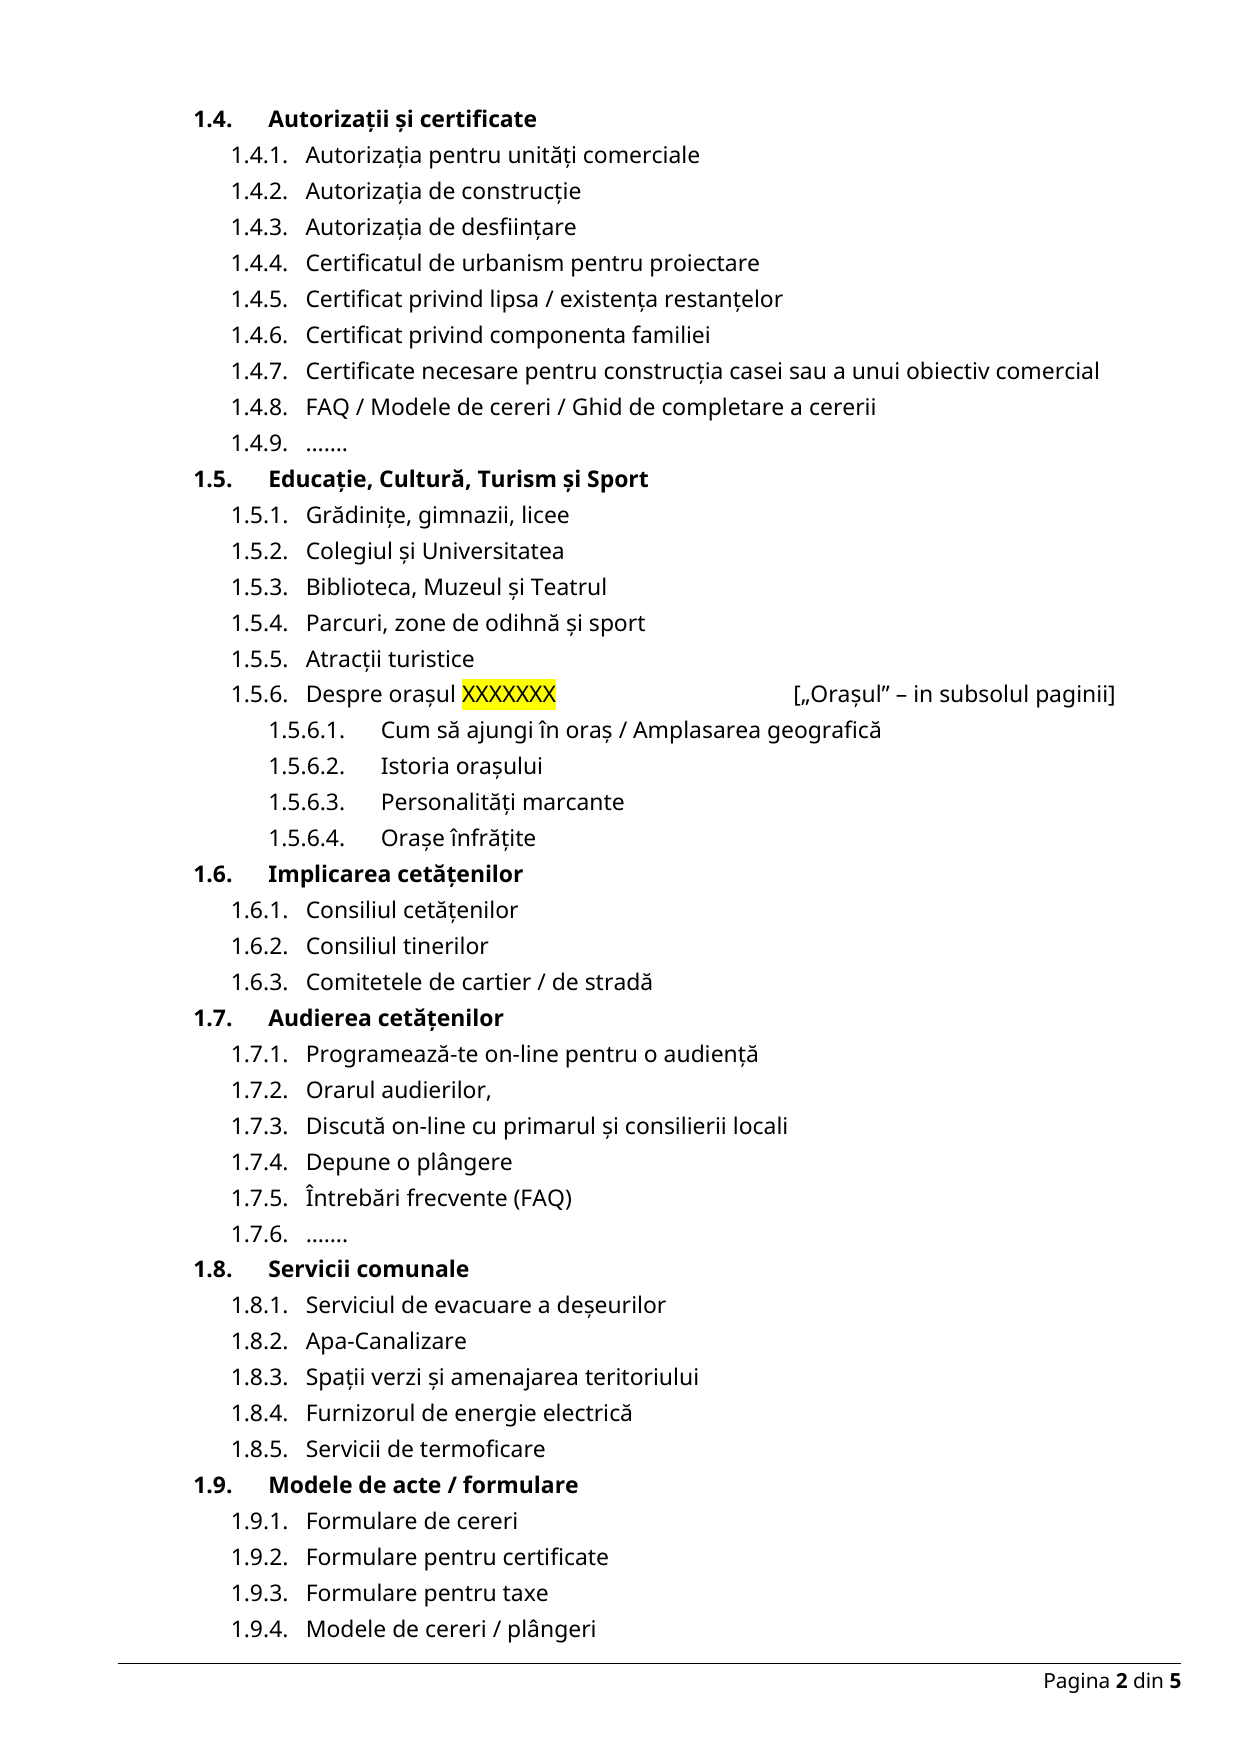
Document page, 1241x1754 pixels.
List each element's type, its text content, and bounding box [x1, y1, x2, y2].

list Furnizorul de energie electrică [231, 1397, 1181, 1428]
list Biblioteca, Muzeul și Teatrul [231, 571, 1181, 602]
list Serviciul de evacuare a deșeurilor [231, 1289, 1181, 1321]
list Întrebări frecvente (FAQ) [231, 1182, 1181, 1213]
list ……. [230, 427, 1181, 458]
list Formulare de cereri [231, 1505, 1181, 1536]
list Certificat privind lipsa / existența restanțelor [230, 283, 1181, 314]
list Autorizația de construcție [230, 175, 1181, 207]
list Autorizația pentru unități comerciale [230, 139, 1181, 171]
list Colegiul și Universitatea [231, 535, 1181, 566]
list Consiliul cetățenilor [231, 894, 1181, 925]
list Modele de acte / formulare [193, 1469, 1181, 1500]
list Discută on-line cu primarul și consilierii locali [231, 1110, 1181, 1141]
list Formulare pentru taxe [231, 1577, 1181, 1608]
list Autorizații și certificate [193, 103, 1181, 135]
list Atracții turistice [231, 642, 1181, 674]
list Istoria orașului [268, 750, 1181, 782]
list Programează-te on-line pentru o audiență [231, 1038, 1181, 1069]
list Certificate necesare pentru construcția casei sau a unui obiectiv comercial [230, 355, 1181, 386]
list Autorizația de desființare [230, 211, 1181, 242]
list Audierea cetățenilor [193, 1002, 1181, 1033]
list ……. [231, 1217, 1181, 1249]
list Certificat privind componenta familiei [230, 319, 1181, 350]
list Spații verzi și amenajarea teritoriului [231, 1361, 1181, 1392]
list Apa-Canalizare [231, 1325, 1181, 1357]
list FAQ / Modele de cereri / Ghid de completare a cererii [230, 391, 1181, 422]
list Modele de cereri / plângeri [231, 1613, 1181, 1644]
list Cum să ajungi în oraș / Amplasarea geografică [268, 714, 1181, 746]
list Personalități marcante [268, 786, 1181, 817]
list Orașe înfrățite [268, 822, 1181, 853]
list Comitetele de cartier / de stradă [231, 966, 1181, 997]
list Servicii de termoficare [231, 1433, 1181, 1464]
list Consiliul tinerilor [231, 930, 1181, 961]
list Certificatul de urbanism pentru proiectare [230, 247, 1181, 278]
list Educație, Cultură, Turism și Sport [193, 463, 1181, 494]
list Servicii comunale [193, 1253, 1181, 1285]
list Despre orașul XXXXXXX [„Orașul” – in subsolul paginii] [231, 678, 1181, 710]
list Orarul audierilor, [231, 1074, 1181, 1105]
list Implicarea cetățenilor [193, 858, 1181, 889]
list Parcuri, zone de odihnă și sport [231, 607, 1181, 638]
list Formulare pentru certificate [231, 1541, 1181, 1572]
list Grădinițe, gimnazii, licee [231, 499, 1181, 530]
list Depune o plângere [231, 1146, 1181, 1177]
